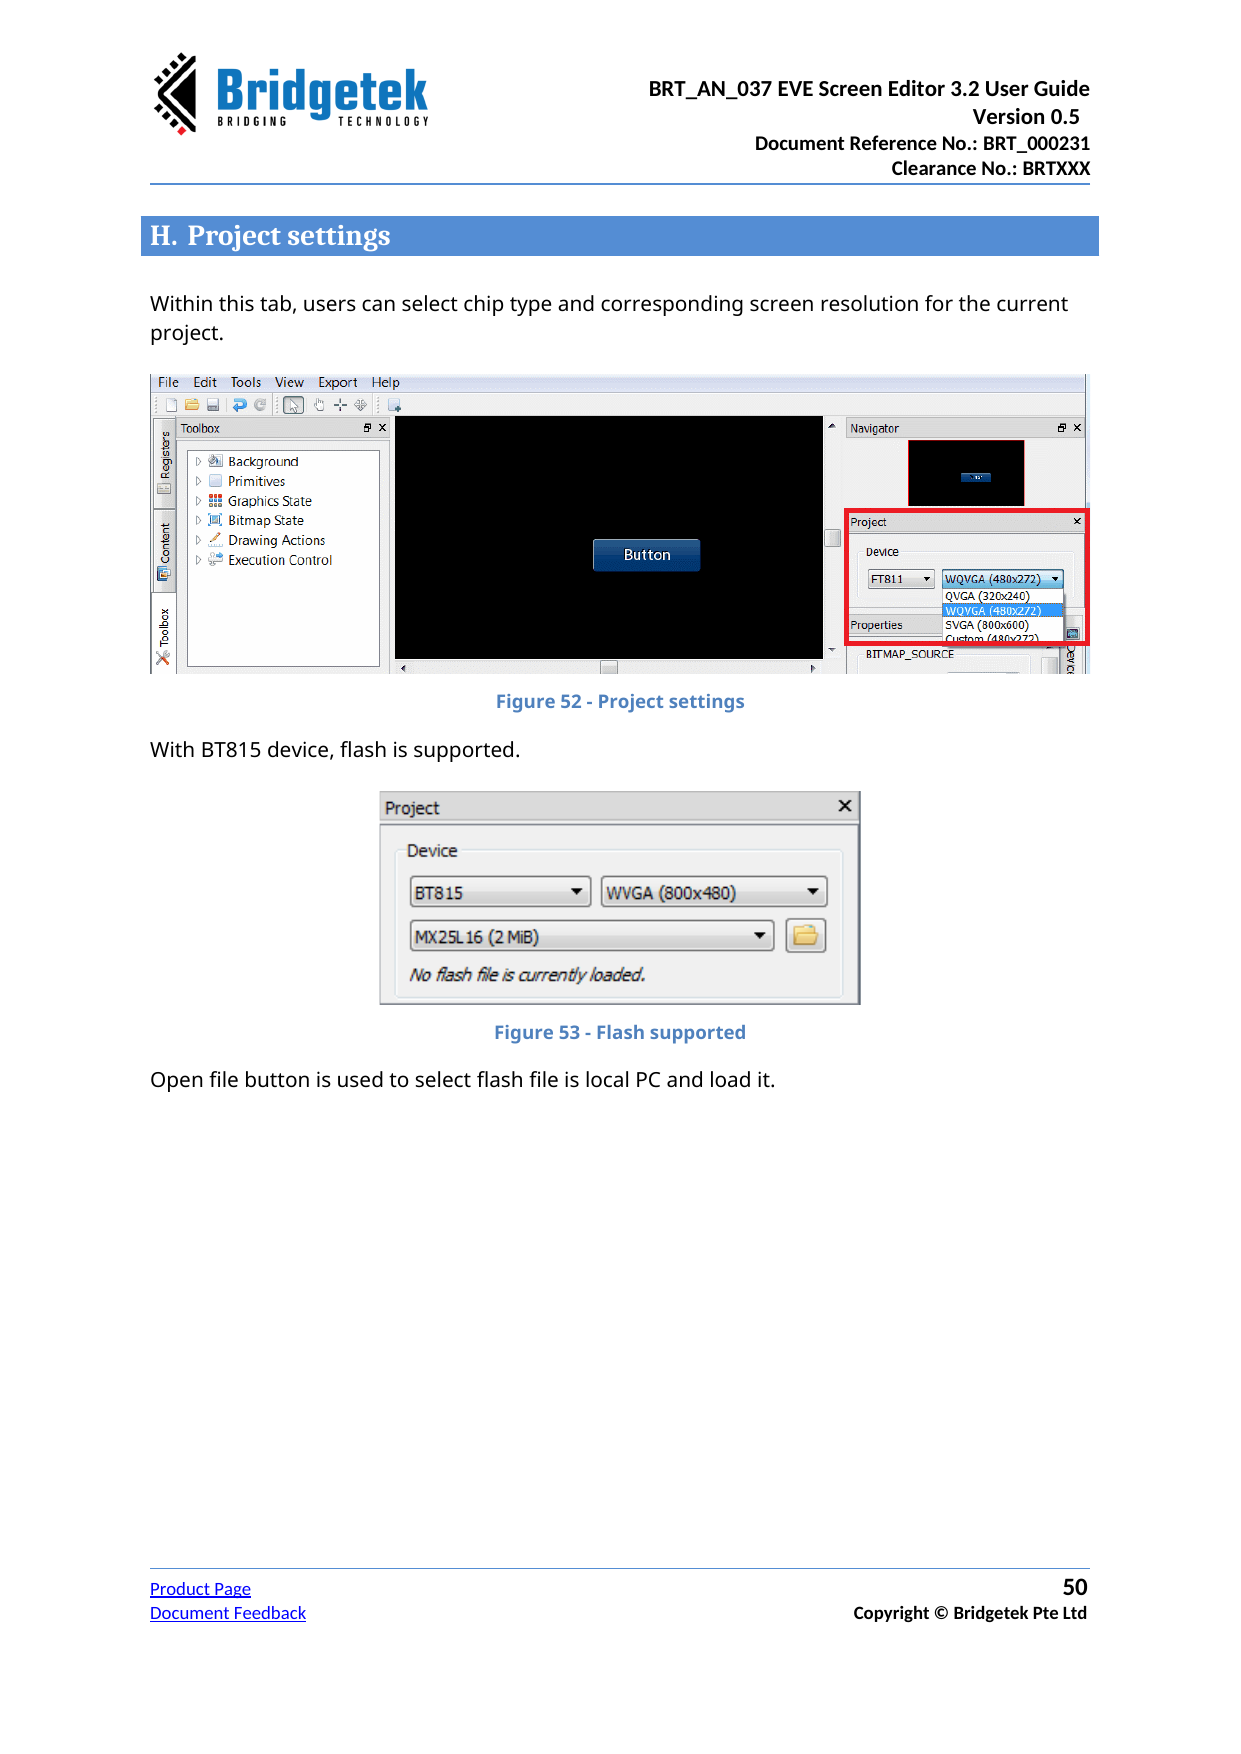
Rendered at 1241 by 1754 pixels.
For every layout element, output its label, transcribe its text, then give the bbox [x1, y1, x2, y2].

text Figure 52 - Project settings [150, 689, 1090, 714]
subtitle Project settings [142, 217, 1098, 255]
picture [146, 48, 429, 137]
text Open file button is used to select flash file is local PC and load it. [150, 1065, 1090, 1094]
text Within this tab, users can select chip type and corresponding screen resolution for the current project. [150, 289, 1090, 346]
picture [379, 791, 861, 1005]
text With BT815 device, flash is supported. [150, 735, 1090, 763]
text Figure 53 - Flash supported [150, 1019, 1090, 1044]
picture [150, 374, 1091, 674]
